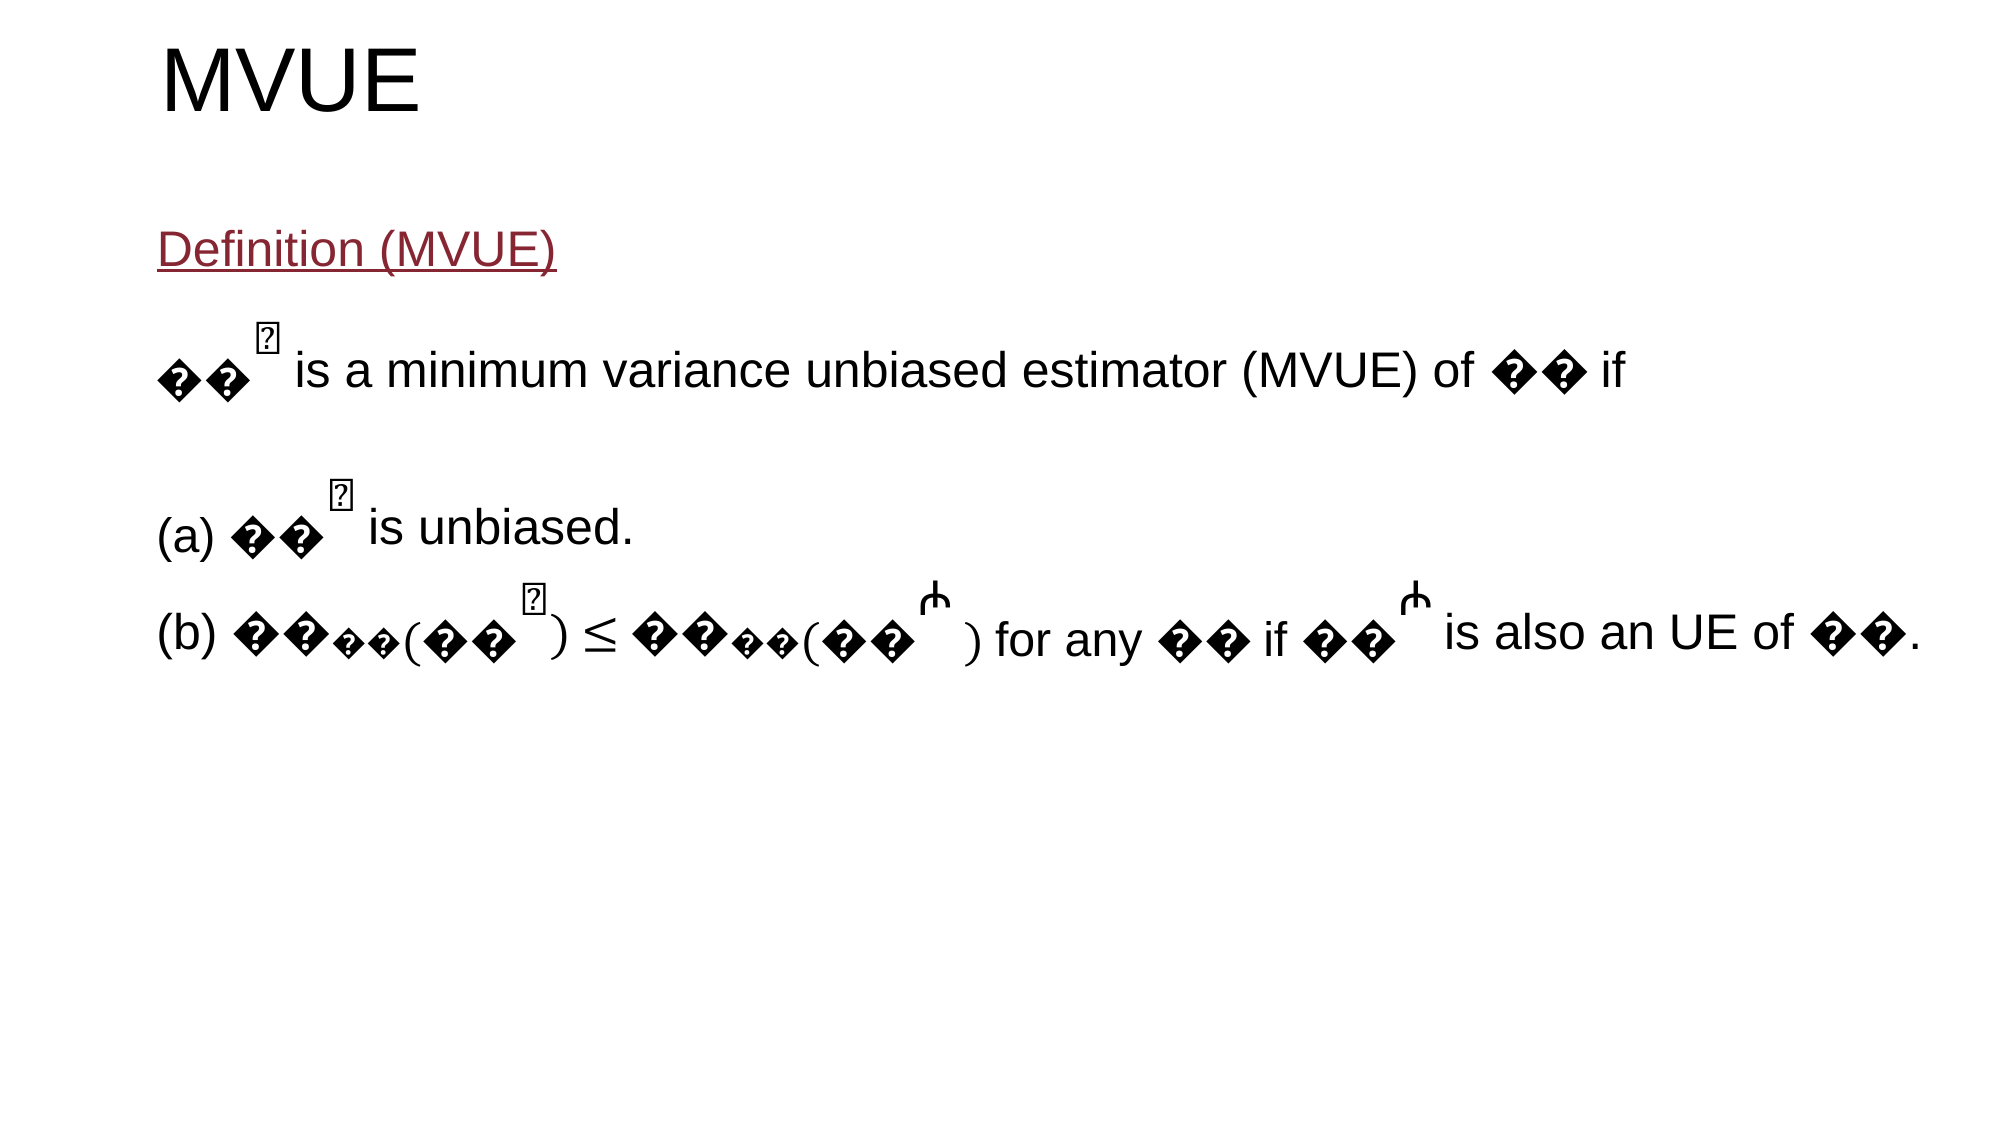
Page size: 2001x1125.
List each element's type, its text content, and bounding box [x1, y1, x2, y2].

text MVUE [160, 26, 1966, 130]
text Definition (MVUE) [157, 219, 1966, 277]
text (b) ����(��෠) ≤ ����(��ሖ ) for any �� if ��ሖis also an UE of ��. [156, 570, 1966, 668]
text ��෠ is a minimum variance unbiased estimator (MVUE) of �� if [155, 308, 1966, 406]
text (a) ��෠ is unbiased. [156, 465, 1966, 563]
